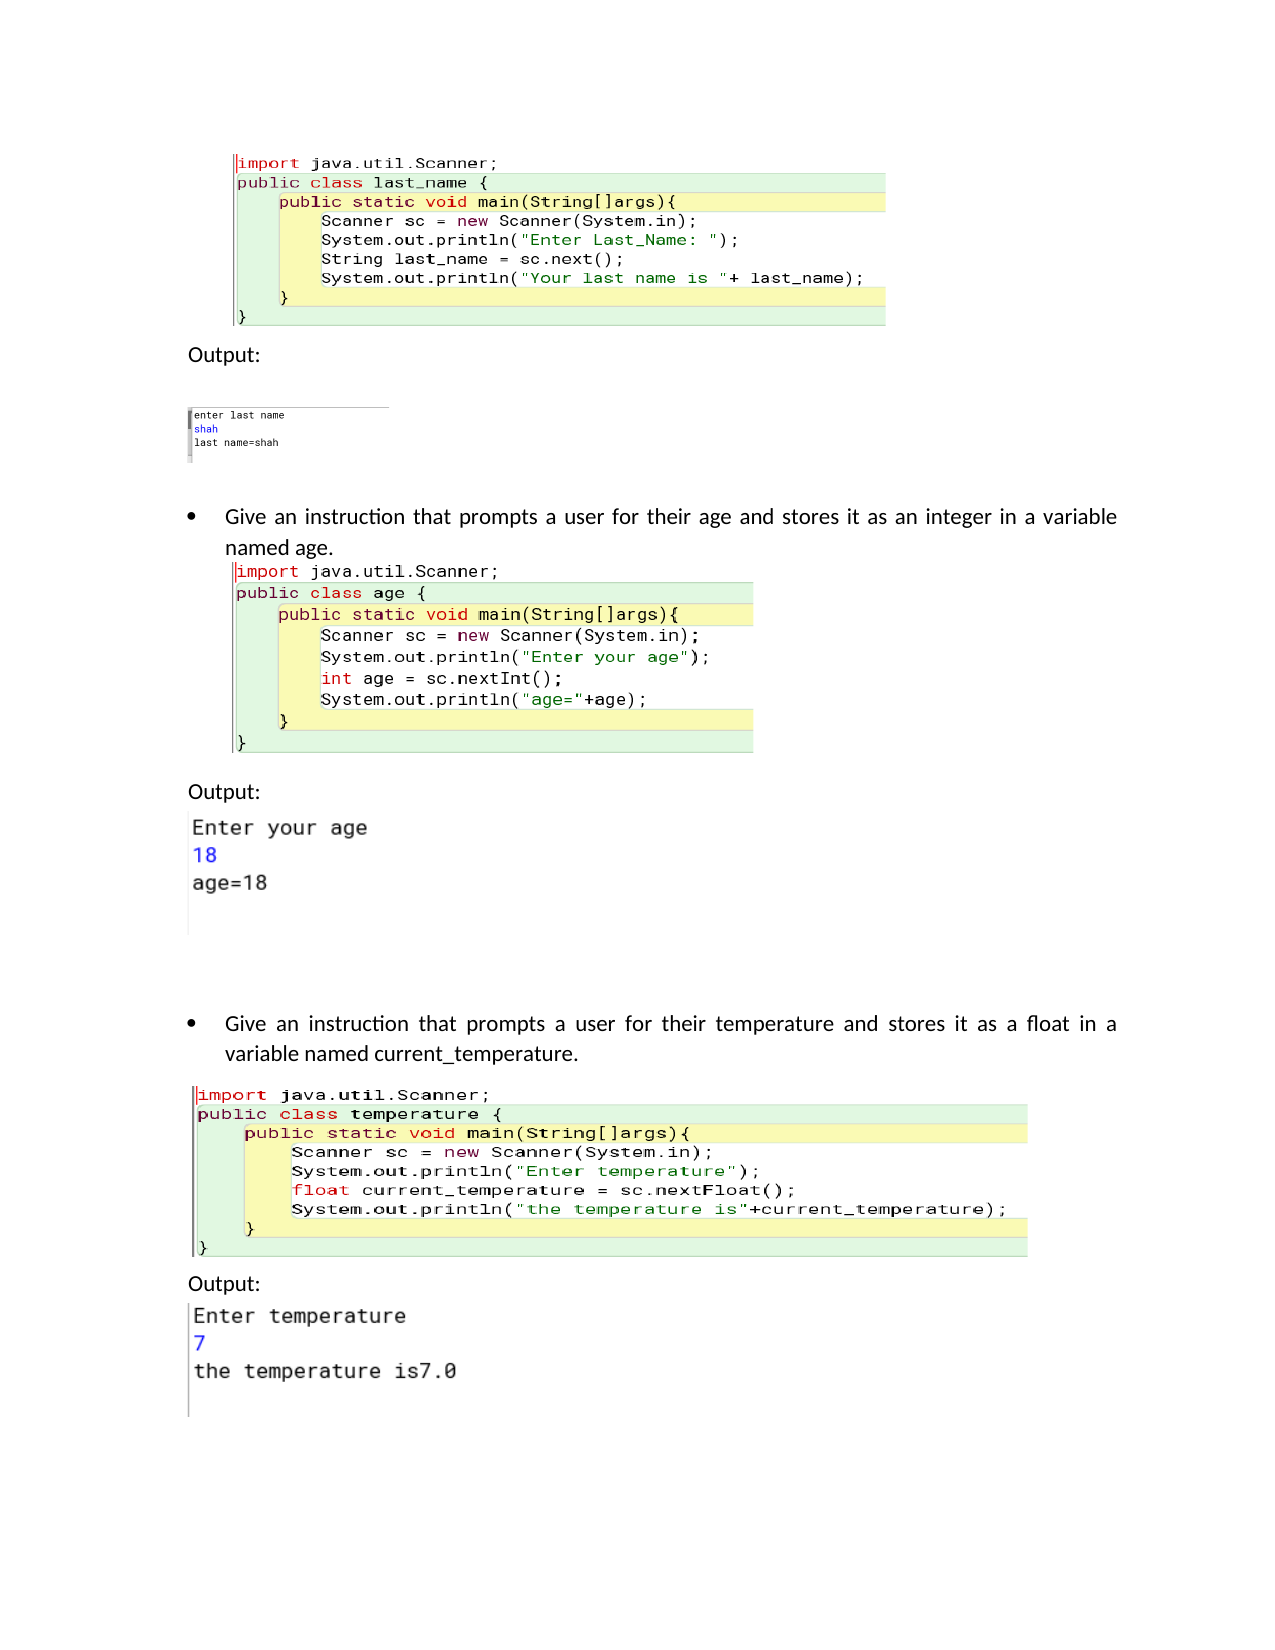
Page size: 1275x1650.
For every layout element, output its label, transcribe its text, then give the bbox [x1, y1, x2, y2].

text Output: [187, 777, 1119, 805]
picture [187, 811, 403, 935]
picture [225, 154, 886, 334]
picture [225, 562, 754, 759]
list Give an instruction that prompts a user for their temperature and stores it as a float in a variable named current_temperature. [187, 1009, 1119, 1067]
picture [187, 1303, 493, 1417]
picture [187, 407, 390, 463]
text Output: [187, 340, 1119, 368]
picture [187, 1086, 1028, 1264]
text Output: [187, 1269, 1119, 1297]
list Give an instruction that prompts a user for their age and stores it as an integer in a variable named age. [187, 502, 1119, 561]
